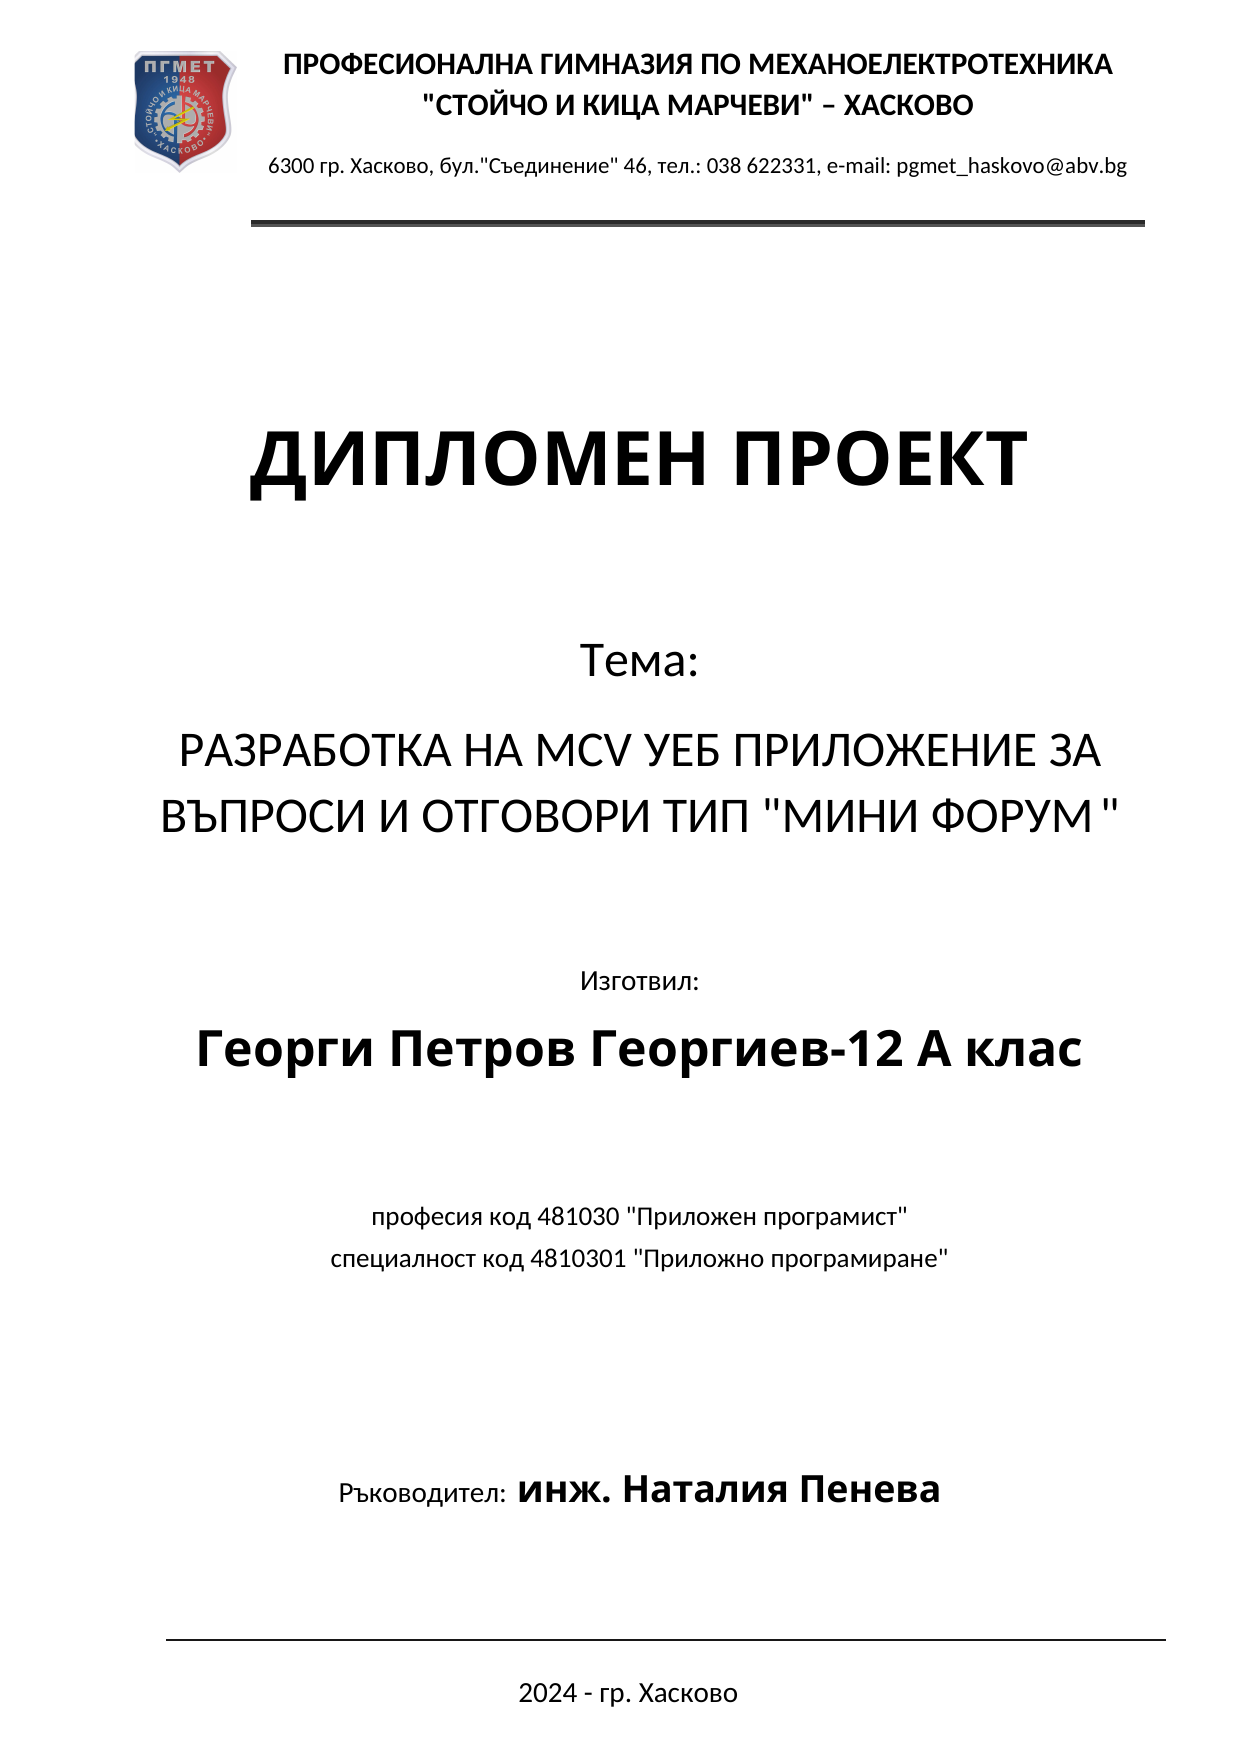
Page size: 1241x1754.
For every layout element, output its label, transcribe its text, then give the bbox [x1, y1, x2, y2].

text Ръководител: инж. Наталия Пенева [148, 1463, 1132, 1514]
text Тема: [148, 627, 1132, 688]
text Изготвил: [148, 962, 1132, 998]
text РАЗРАБОТКА НА MCV УЕБ ПРИЛОЖЕНИЕ ЗА ВЪПРОСИ И ОТГОВОРИ ТИП "МИНИ ФОРУМ " [148, 718, 1132, 845]
text професия код 481030 "Приложен програмист" [148, 1199, 1132, 1232]
text Георги Петров Георгиев-12 А клас [148, 1013, 1132, 1082]
picture [134, 51, 237, 173]
text ДИПЛОМЕН ПРОЕКТ [148, 405, 1132, 507]
text специалност код 4810301 "Приложно програмиране" [148, 1241, 1132, 1274]
